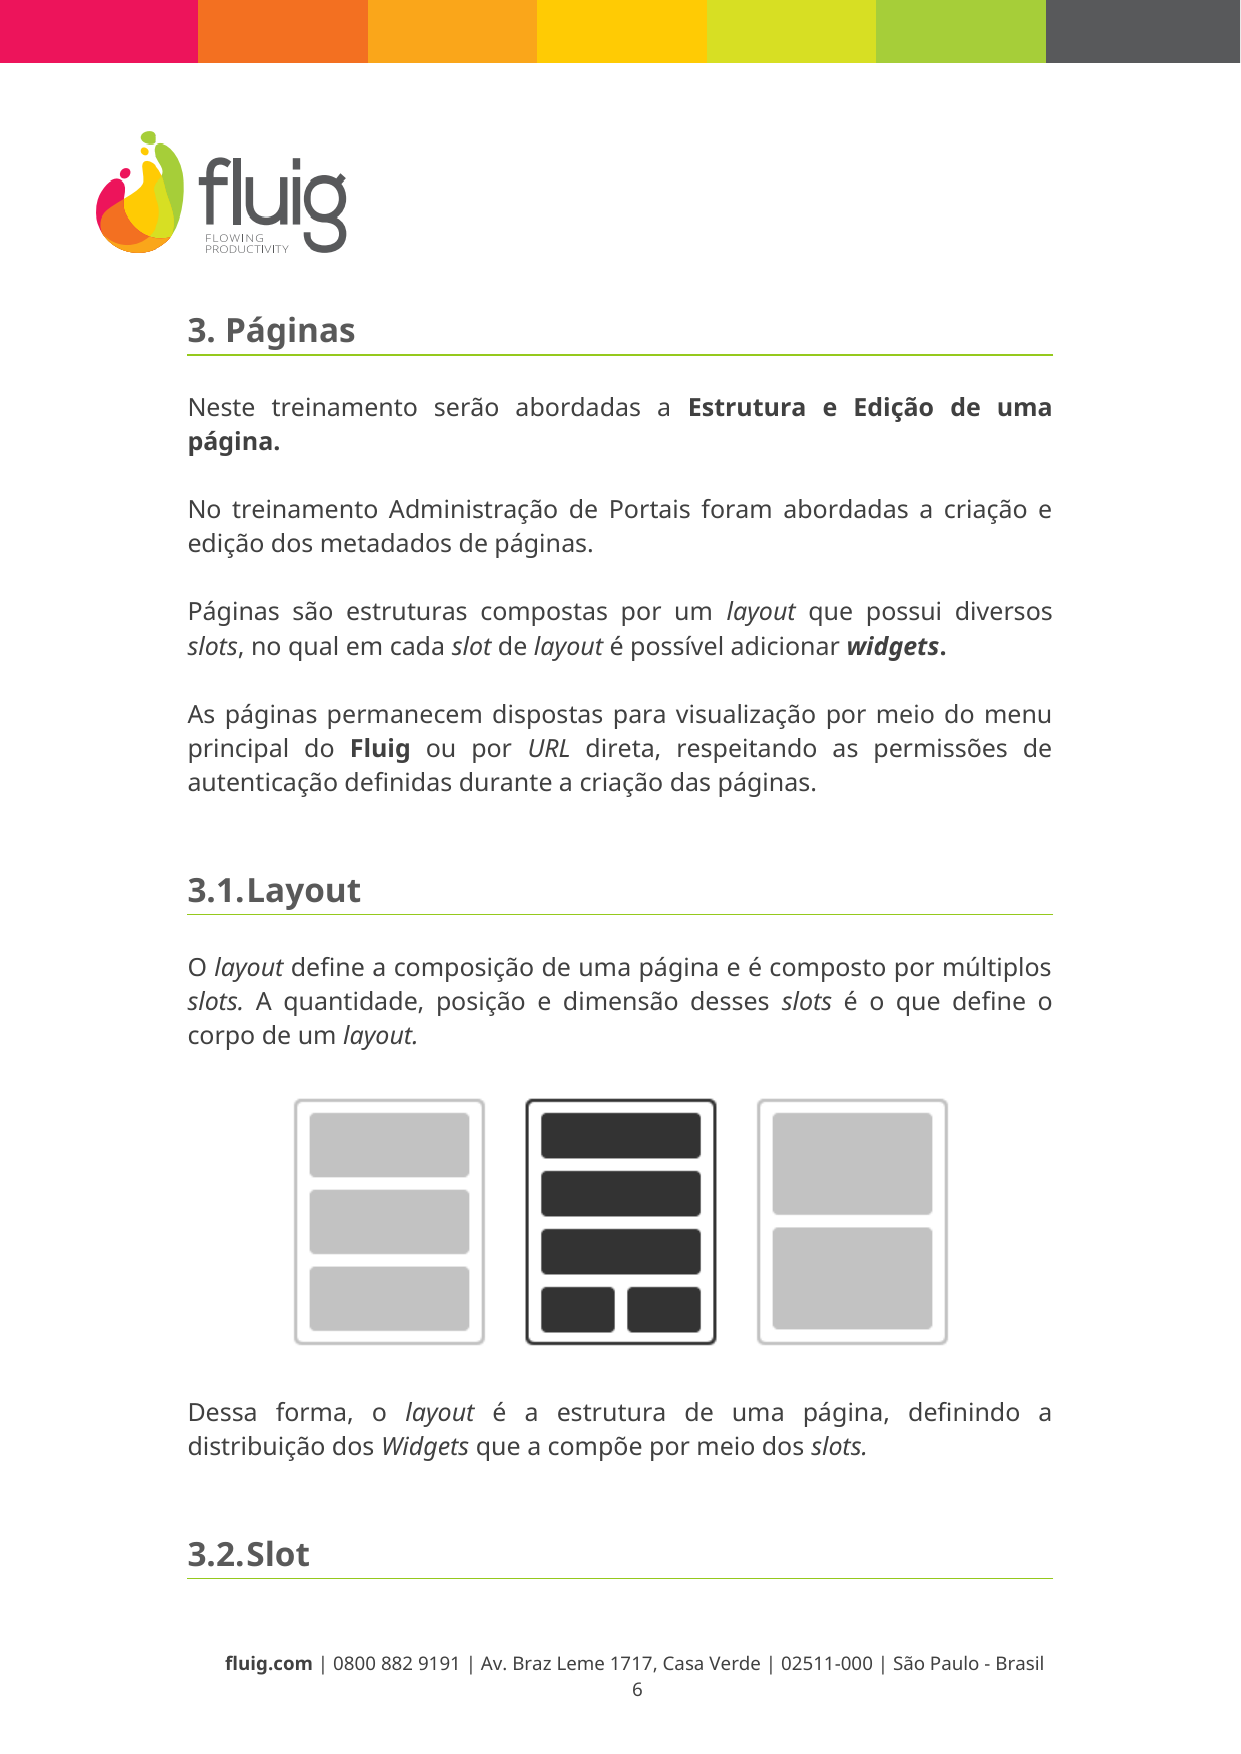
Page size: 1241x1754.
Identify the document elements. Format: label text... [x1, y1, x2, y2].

picture [274, 1085, 967, 1361]
text No treinamento Administração de Portais foram abordadas a criação e edição dos metadados de páginas. [187, 492, 1053, 560]
text Páginas são estruturas compostas por um layout que possui diversos slots, no qual em cada slot de layout é possível adicionar widgets. [187, 594, 1053, 662]
subtitle Páginas [187, 307, 1053, 354]
text O layout define a composição de uma página e é composto por múltiplos slots. A quantidade, posição e dimensão desses slots é o que define o corpo de um layout. [187, 949, 1053, 1051]
text As páginas permanecem dispostas para visualização por meio do menu principal do Fluig ou por URL direta, respeitando as permissões de autenticação definidas durante a criação das páginas. [187, 696, 1053, 798]
subtitle Slot [187, 1531, 1053, 1578]
subtitle Layout [187, 867, 1053, 914]
text Dessa forma, o layout é a estrutura de uma página, definindo a distribuição dos Widgets que a compõe por meio dos slots. [187, 1394, 1053, 1463]
text Neste treinamento serão abordadas a Estrutura e Edição de uma página. [187, 390, 1053, 458]
